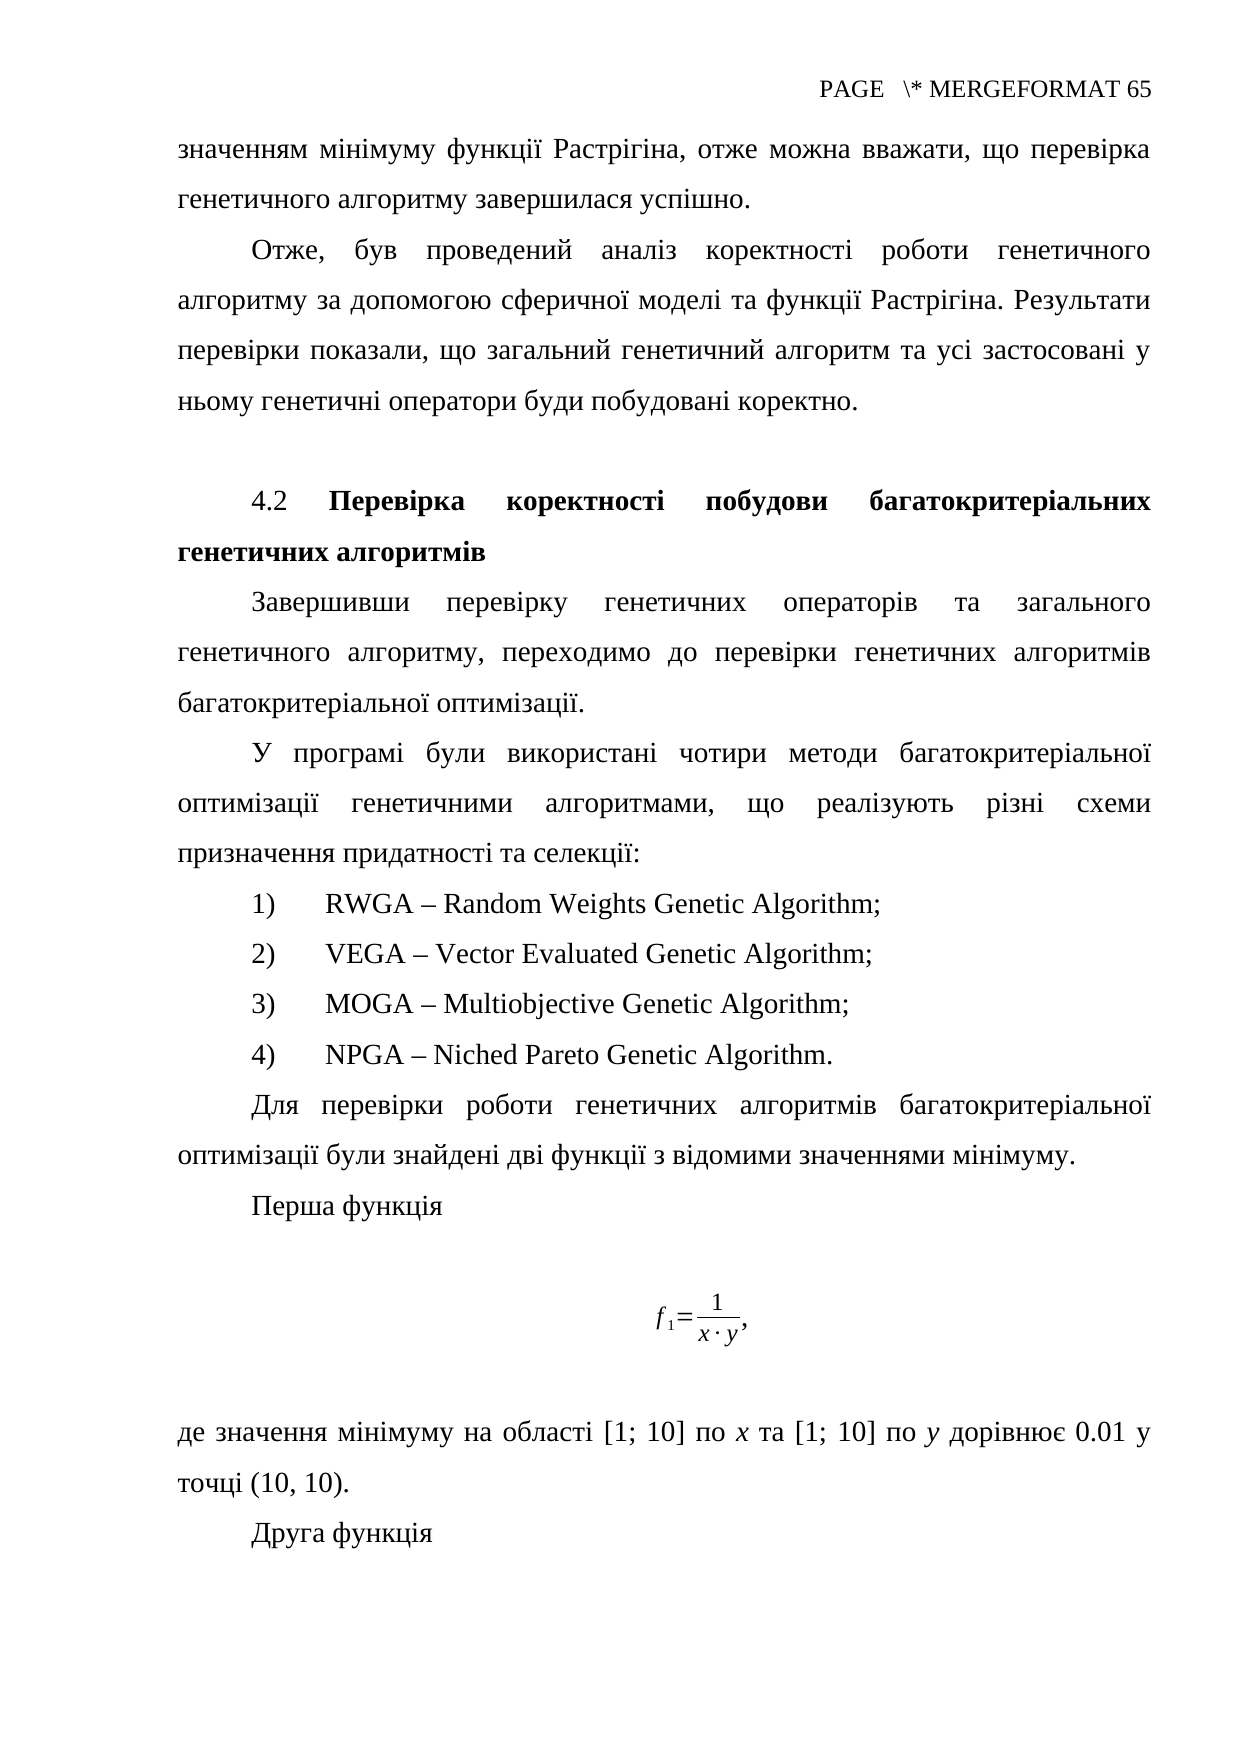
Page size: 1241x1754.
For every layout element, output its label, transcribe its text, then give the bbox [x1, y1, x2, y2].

list RWGA – Random Weights Genetic Algorithm; [177, 886, 1152, 919]
list MOGA – Multiobjective Genetic Algorithm; [177, 987, 1152, 1020]
text Перша функція [177, 1188, 1152, 1221]
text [177, 131, 1152, 215]
text Друга функція [177, 1515, 1152, 1549]
text Для перевірки роботи генетичних алгоритмів багатокритеріальної оптимізації були знайдені дві функції з відомими значеннями мінімуму. [177, 1087, 1152, 1171]
list NPGA – Niched Pareto Genetic Algorithm. [177, 1037, 1152, 1070]
text Завершивши перевірку генетичних операторів та загального генетичного алгоритму, переходимо до перевірки генетичних алгоритмів багатокритеріальної оптимізації. [177, 584, 1152, 718]
text 4.2 Перевірка коректності побудови багатокритеріальних генетичних алгоритмів [177, 483, 1152, 567]
text У програмі були використані чотири методи багатокритеріальної оптимізації генетичними алгоритмами, що реалізують різні схеми призначення придатності та селекції: [177, 735, 1152, 869]
text Отже, був проведений аналіз коректності роботи генетичного алгоритму за допомогою сферичної моделі та функції Растрігіна. Результати перевірки показали, що загальний генетичний алгоритм та усі застосовані у ньому генетичні оператори буди побудовані коректно. [177, 232, 1152, 416]
text де значення мінімуму на області [1; 10] по x та [1; 10] по y дорівнює 0.01 у точці (10, 10). [177, 1414, 1152, 1498]
text , [177, 1288, 1152, 1347]
list VEGA – Vector Evaluated Genetic Algorithm; [177, 936, 1152, 970]
